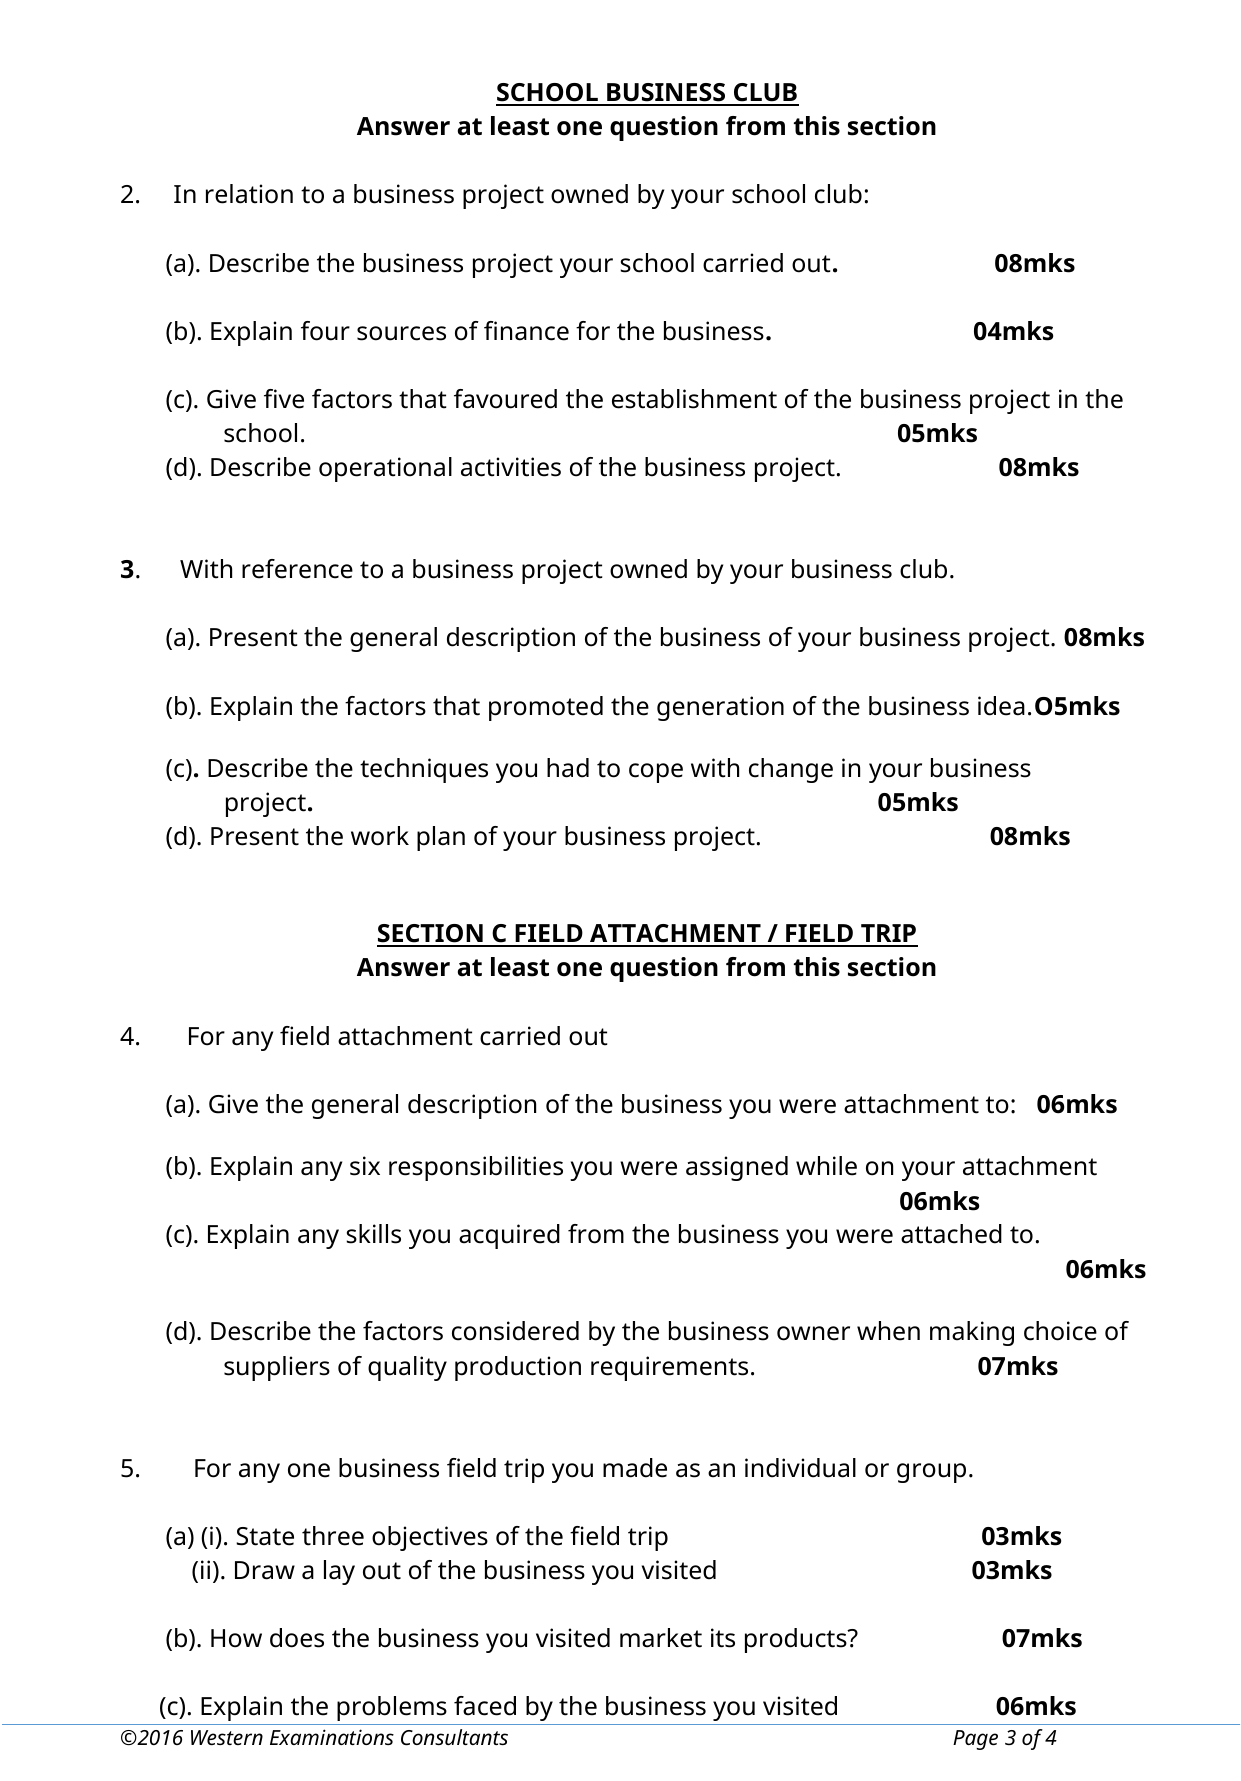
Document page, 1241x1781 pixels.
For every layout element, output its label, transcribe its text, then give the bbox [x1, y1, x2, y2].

text 4. For any field attachment carried out [120, 1018, 1174, 1052]
text 06mks [120, 1251, 1174, 1285]
text 06mks [120, 1183, 1174, 1217]
text (c). Explain the problems faced by the business you visited 06mks [120, 1689, 1174, 1723]
text 2. In relation to a business project owned by your school club: [120, 177, 1174, 211]
text (c). Give five factors that favoured the establishment of the business project in the school. 05mks [120, 382, 1174, 450]
text (a). Describe the business project your school carried out. 08mks [120, 245, 1174, 279]
text 3. With reference to a business project owned by your business club. [120, 552, 1174, 586]
text (b). How does the business you visited market its products? 07mks [120, 1621, 1174, 1655]
text (b). Explain four sources of finance for the business. 04mks [120, 313, 1174, 347]
text (c). Describe the techniques you had to cope with change in your business [120, 751, 1174, 785]
text (c). Explain any skills you acquired from the business you were attached to. [120, 1217, 1174, 1251]
text (a). Present the general description of the business of your business project. 08mks [120, 620, 1174, 654]
text SECTION C FIELD ATTACHMENT / FIELD TRIP [120, 916, 1174, 950]
text Answer at least one question from this section [120, 109, 1174, 143]
text (d). Present the work plan of your business project. 08mks [120, 819, 1174, 853]
text SCHOOL BUSINESS CLUB [120, 75, 1174, 109]
text Answer at least one question from this section [120, 950, 1174, 984]
text (d). Describe operational activities of the business project. 08mks [120, 450, 1174, 484]
text (d). Describe the factors considered by the business owner when making choice of suppliers of quality production requirements. 07mks [120, 1314, 1174, 1382]
text (a) (i). State three objectives of the field trip 03mks [120, 1518, 1174, 1552]
text (b). Explain the factors that promoted the generation of the business idea.O5mks [120, 688, 1174, 722]
text project. 05mks [120, 785, 1174, 819]
text (a). Give the general description of the business you were attachment to: 06mks [120, 1086, 1174, 1120]
text (b). Explain any six responsibilities you were assigned while on your attachment [120, 1149, 1174, 1183]
text 5. For any one business field trip you made as an individual or group. [120, 1450, 1174, 1484]
text (ii). Draw a lay out of the business you visited 03mks [120, 1552, 1174, 1587]
